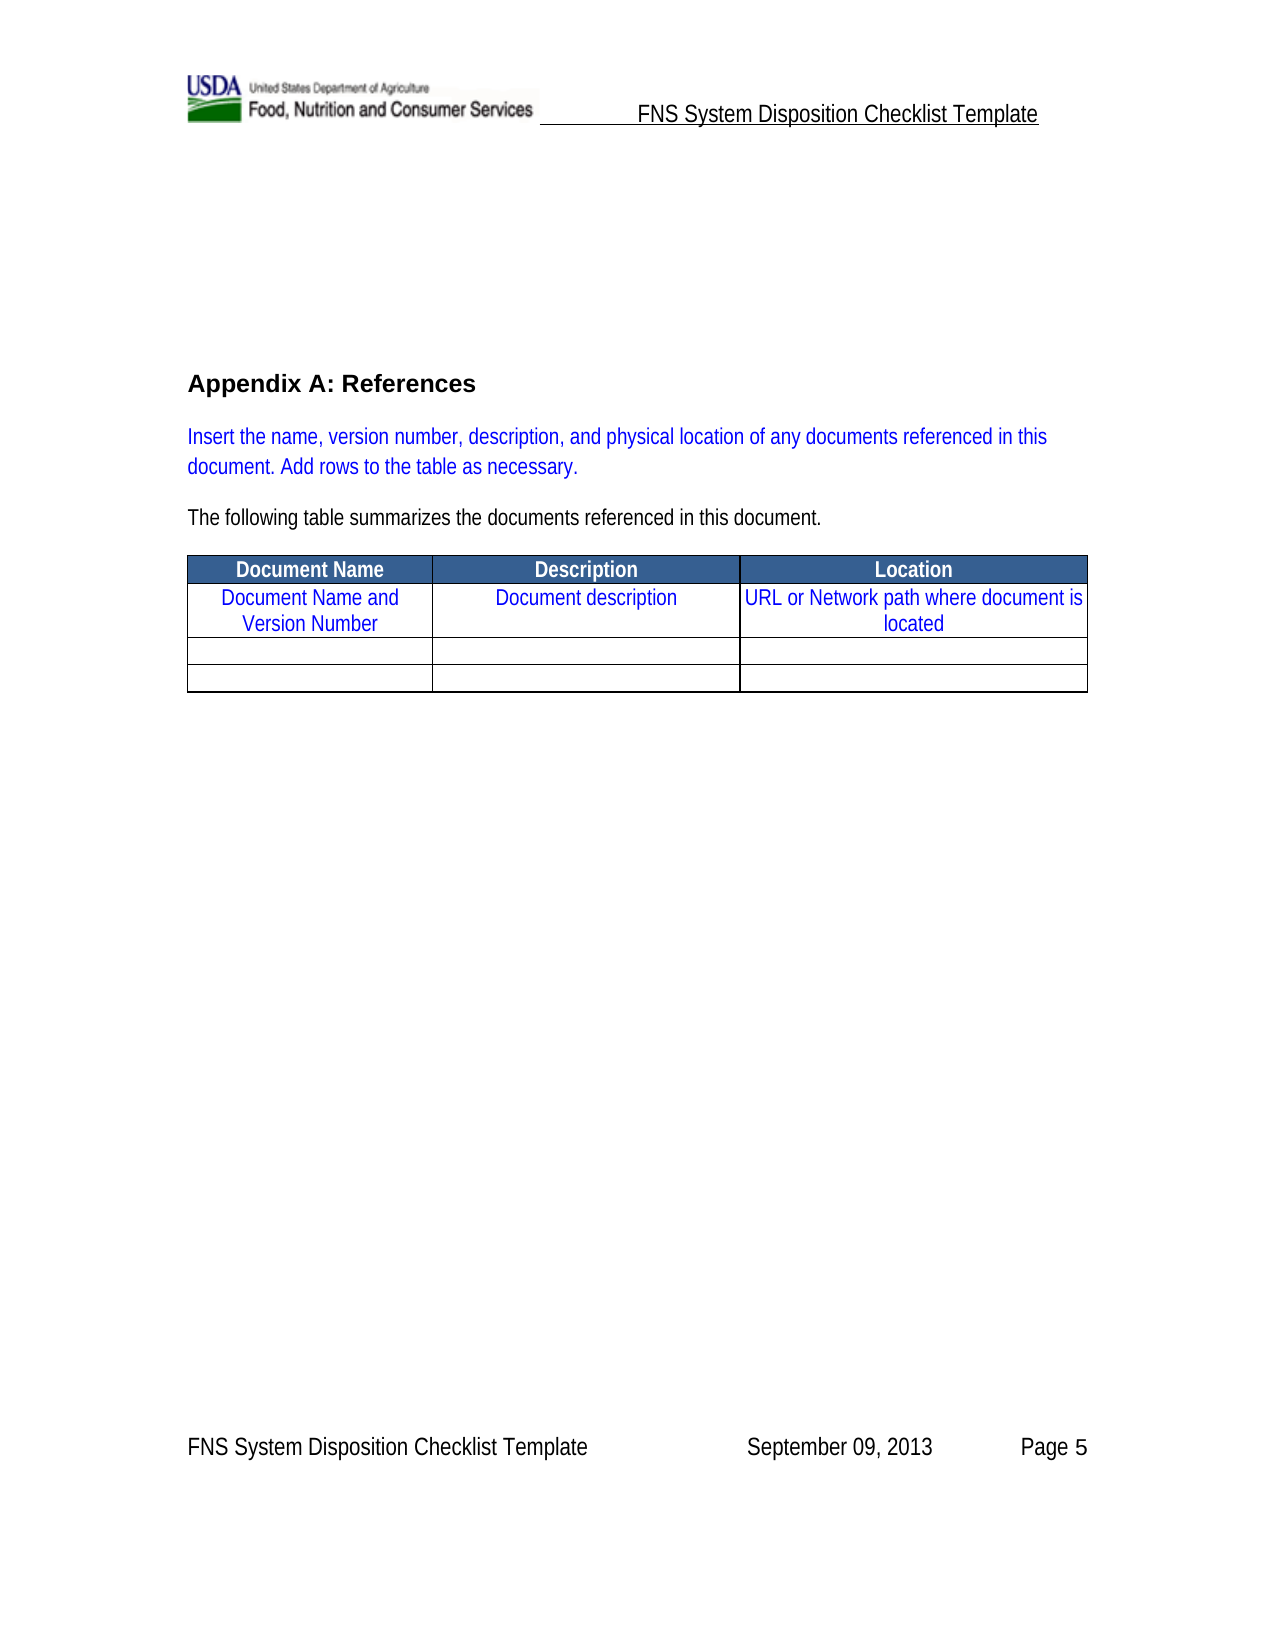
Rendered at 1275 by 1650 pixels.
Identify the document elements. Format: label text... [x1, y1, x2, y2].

table_header Location [741, 556, 1087, 583]
table_header Description [433, 556, 739, 583]
table_cell URL or Network path where document is located [741, 584, 1087, 637]
table_cell [741, 665, 1087, 691]
table_cell Document Name and Version Number [188, 584, 432, 637]
table_cell [188, 638, 432, 664]
subtitle Appendix A: References [187, 369, 1087, 398]
text The following table summarizes the documents referenced in this document. [187, 504, 1087, 531]
text Insert the name, version number, description, and physical location of any documents referenced in this document. Add rows to the table as necessary. [187, 423, 1087, 480]
table_cell Document description [433, 584, 739, 637]
picture [187, 75, 540, 123]
table_header Document Name [188, 556, 432, 583]
table_cell [433, 638, 739, 664]
table_cell [433, 665, 739, 691]
table_cell [188, 665, 432, 691]
table_cell [741, 638, 1087, 664]
